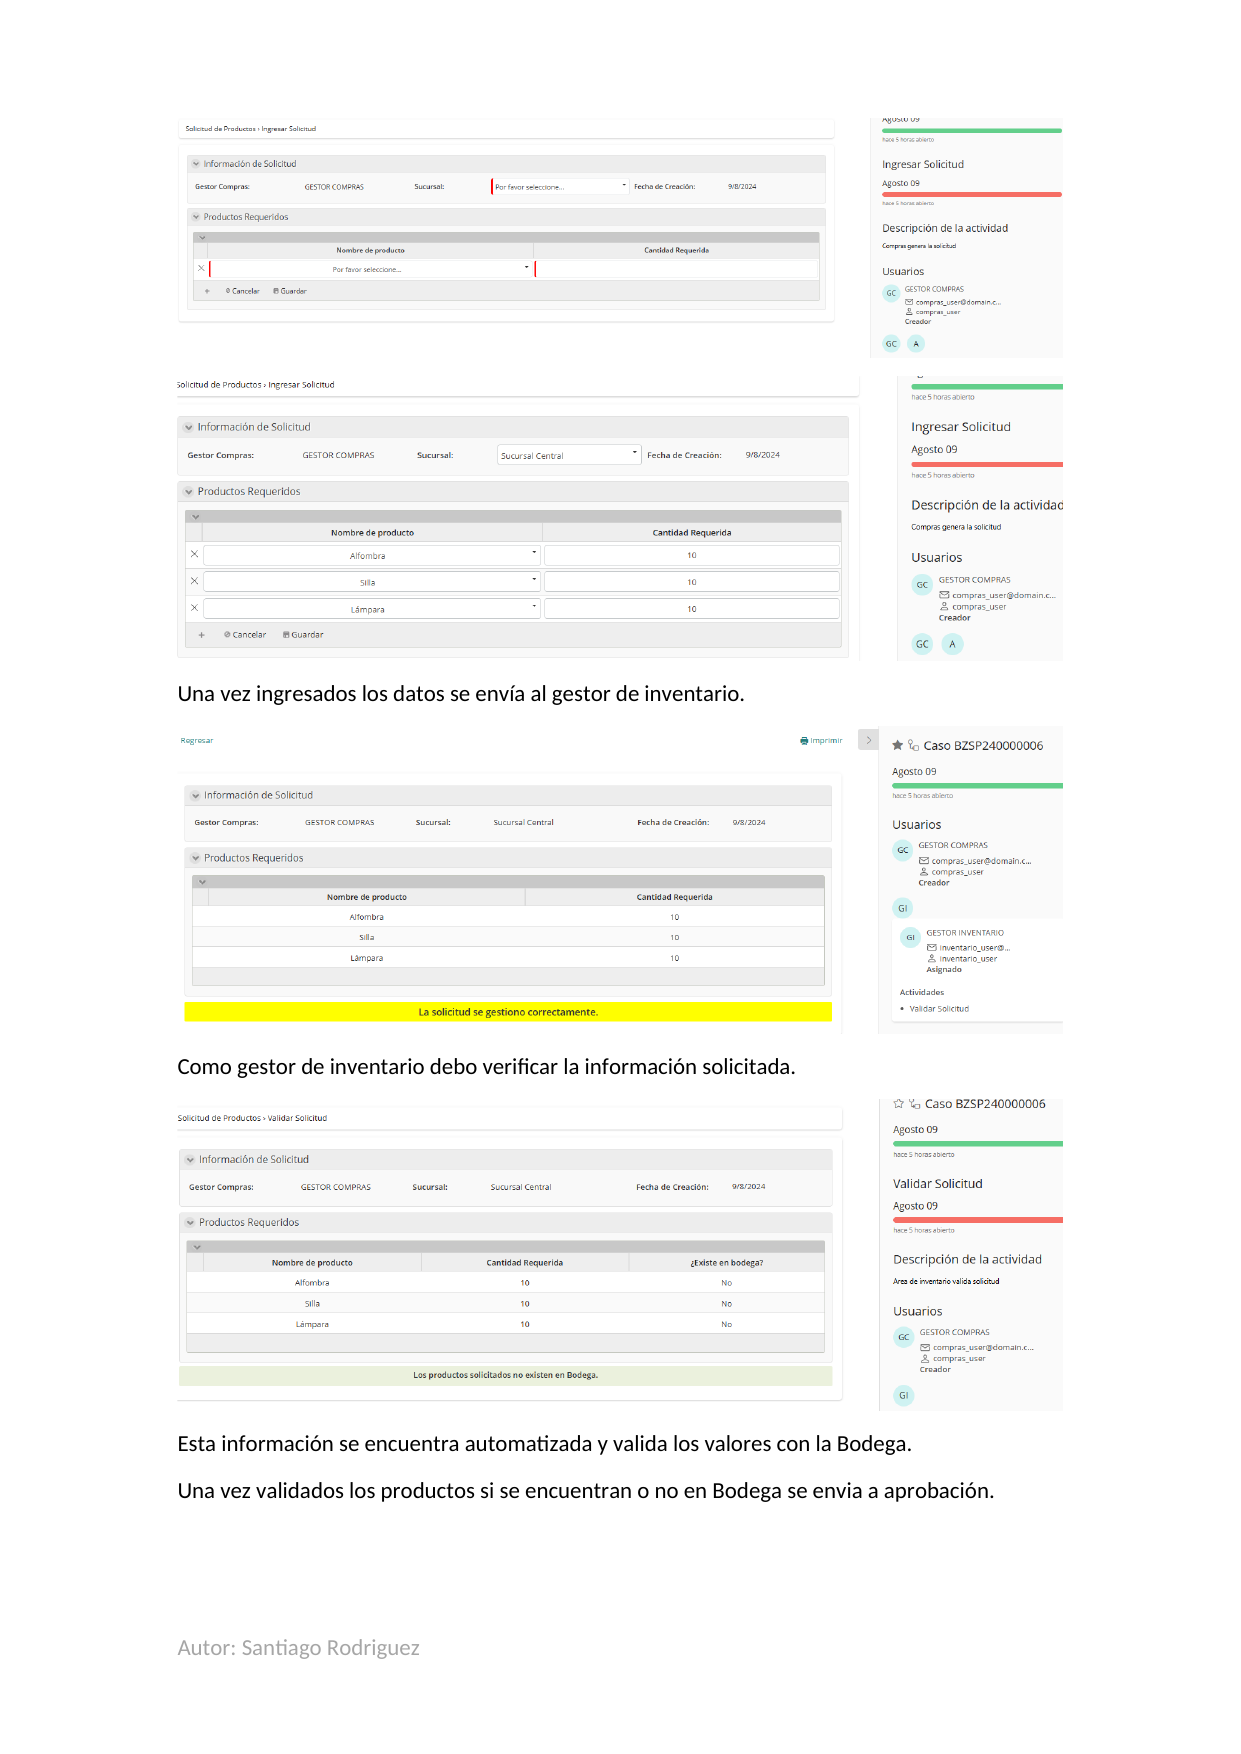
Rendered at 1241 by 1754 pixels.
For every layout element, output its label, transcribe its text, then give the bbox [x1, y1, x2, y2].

text Como gestor de inventario debo verificar la información solicitada. [177, 1052, 1063, 1080]
picture [177, 118, 1063, 358]
picture [177, 376, 1063, 661]
text Una vez ingresados los datos se envía al gestor de inventario. [177, 679, 1063, 707]
picture [177, 726, 1063, 1034]
text Esta información se encuentra automatizada y valida los valores con la Bodega. [177, 1429, 1063, 1457]
picture [177, 1099, 1063, 1411]
text Una vez validados los productos si se encuentran o no en Bodega se envia a aprobación. [177, 1476, 1063, 1504]
